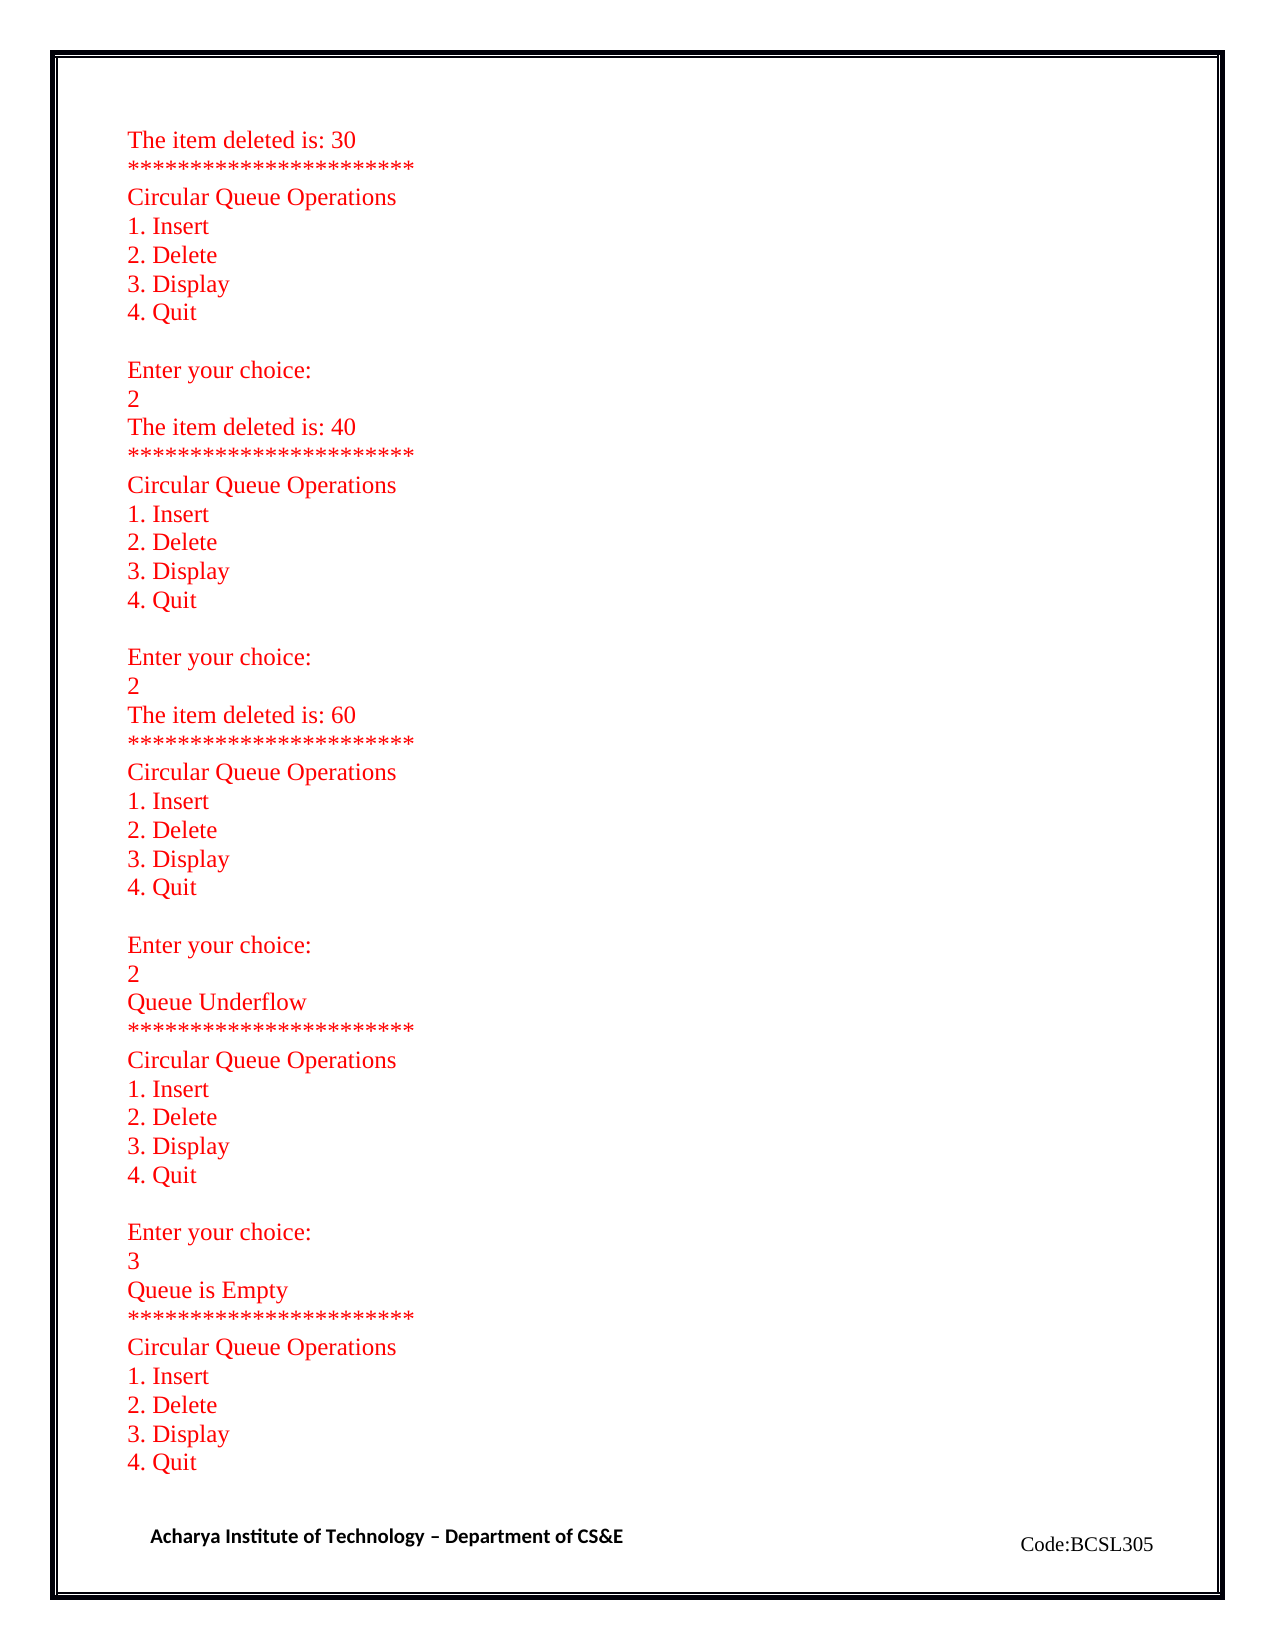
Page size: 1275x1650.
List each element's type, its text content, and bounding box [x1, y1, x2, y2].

text 1. Insert [127, 786, 1194, 815]
text 4. Quit [127, 1447, 1194, 1476]
text 2. Delete [127, 815, 1194, 844]
text 2. Delete [127, 1102, 1194, 1131]
text 1. Insert [127, 1361, 1194, 1390]
text *********************** [127, 729, 1194, 757]
text Circular Queue Operations [127, 757, 1194, 786]
text 2 [127, 384, 1194, 412]
text Circular Queue Operations [127, 1332, 1194, 1361]
text *********************** [127, 154, 1194, 182]
text *********************** [127, 1016, 1194, 1045]
text 3. Display [127, 844, 1194, 872]
text The item deleted is: 60 [127, 700, 1194, 729]
text Enter your choice: [127, 930, 1194, 959]
text *********************** [127, 1304, 1194, 1332]
text Enter your choice: [127, 355, 1194, 384]
text 3. Display [127, 269, 1194, 297]
text 2 [127, 959, 1194, 987]
text 3. Display [127, 556, 1194, 585]
text 4. Quit [127, 1160, 1194, 1189]
text 2. Delete [127, 527, 1194, 556]
text 2 [127, 671, 1194, 700]
text *********************** [127, 441, 1194, 470]
text 4. Quit [127, 872, 1194, 901]
text 1. Insert [127, 211, 1194, 240]
text Queue Underflow [127, 987, 1194, 1016]
text Enter your choice: [127, 642, 1194, 671]
text 4. Quit [127, 585, 1194, 614]
text Queue is Empty [127, 1275, 1194, 1304]
text 3. Display [127, 1419, 1194, 1447]
text Circular Queue Operations [127, 182, 1194, 211]
text Circular Queue Operations [127, 1045, 1194, 1074]
text 3 [127, 1246, 1194, 1275]
text 4. Quit [127, 297, 1194, 326]
text The item deleted is: 30 [127, 125, 1194, 154]
text Circular Queue Operations [127, 470, 1194, 499]
text Enter your choice: [127, 1217, 1194, 1246]
text 1. Insert [127, 1074, 1194, 1102]
text The item deleted is: 40 [127, 412, 1194, 441]
text 2. Delete [127, 240, 1194, 269]
text 2. Delete [127, 1390, 1194, 1419]
text 3. Display [127, 1131, 1194, 1160]
text 1. Insert [127, 499, 1194, 527]
